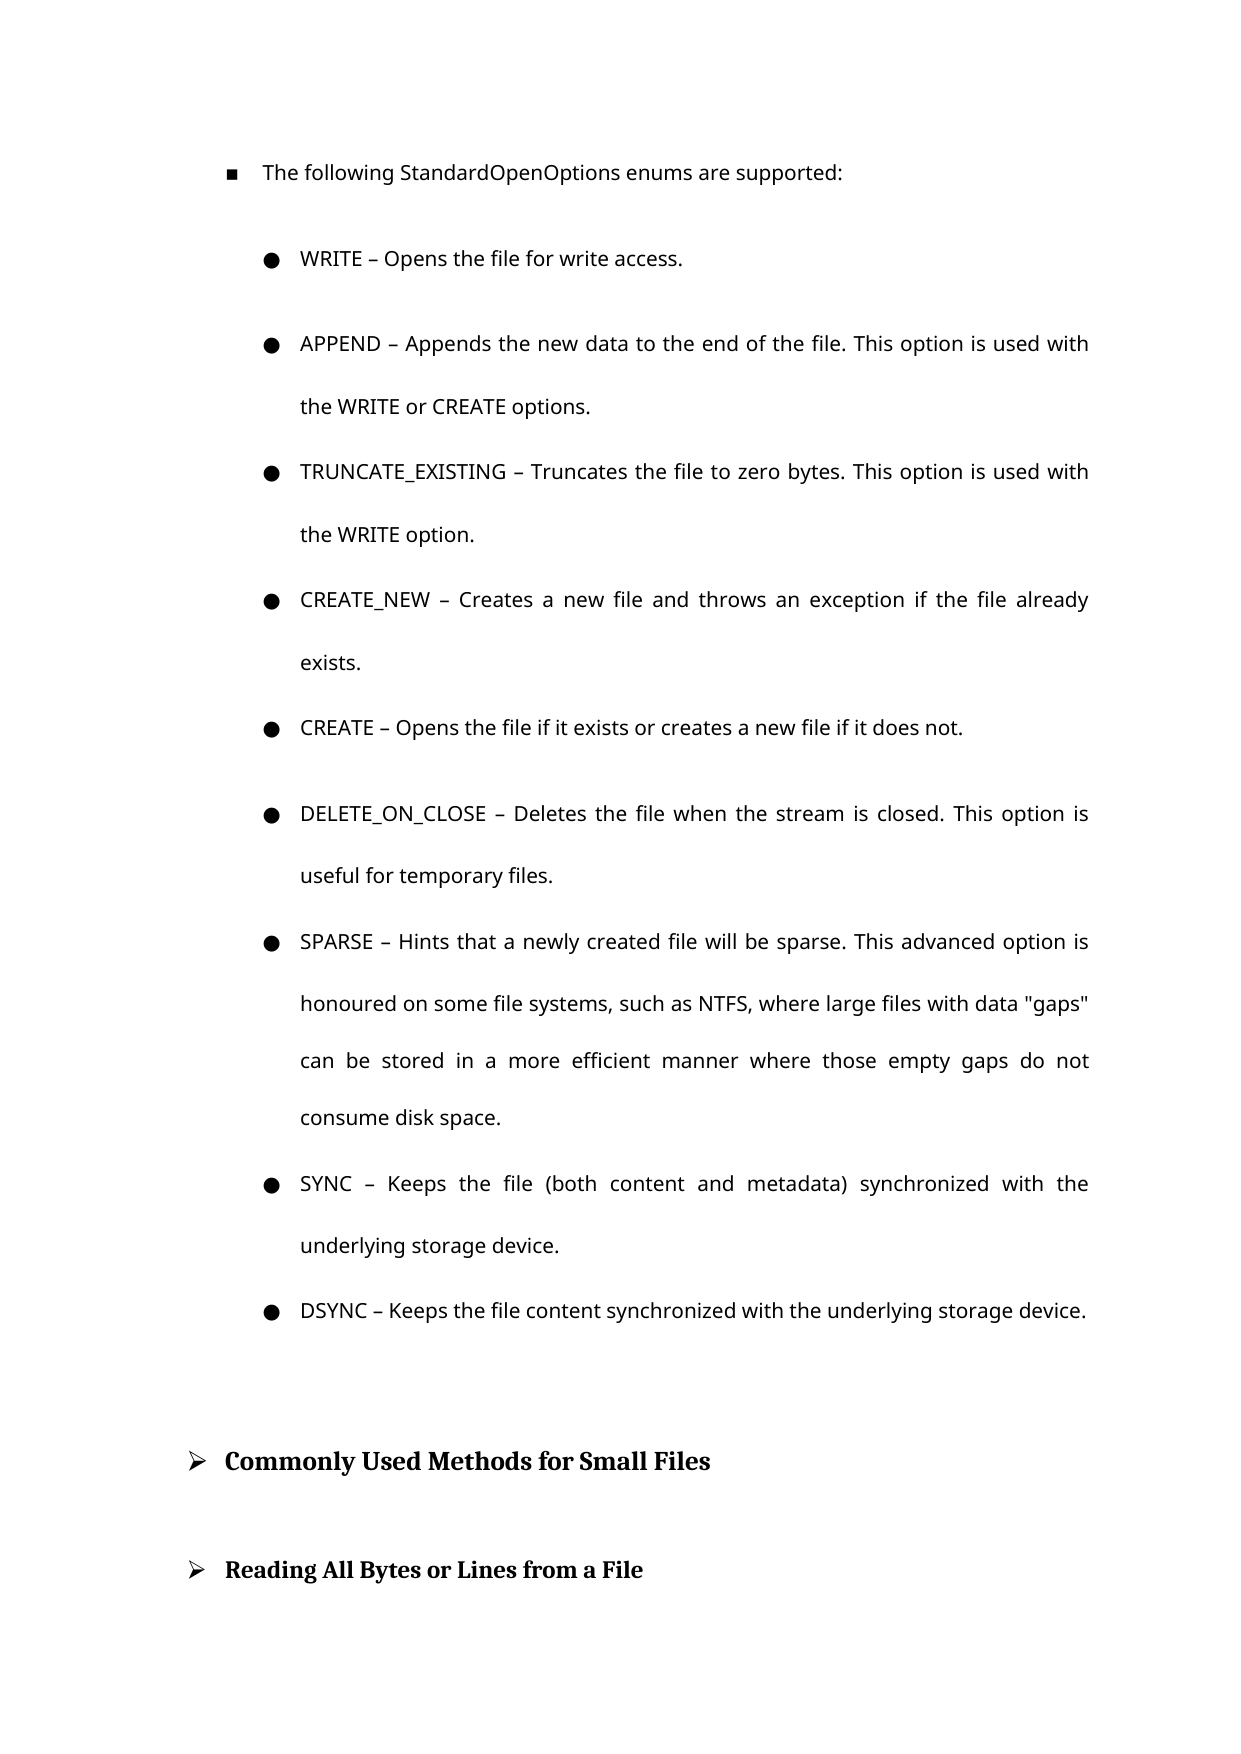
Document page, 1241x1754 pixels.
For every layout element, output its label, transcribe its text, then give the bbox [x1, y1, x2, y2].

list CREATE – Opens the file if it exists or creates a new file if it does not. [262, 705, 1090, 748]
list The following StandardOpenOptions enums are supported: [225, 150, 1090, 193]
list DSYNC – Keeps the file content synchronized with the underlying storage device. [262, 1288, 1090, 1331]
list CREATE_NEW – Creates a new file and throws an exception if the file already exists. [262, 577, 1090, 676]
list Reading All Bytes or Lines from a File [187, 1541, 1090, 1593]
list TRUNCATE_EXISTING – Truncates the file to zero bytes. This option is used with the WRITE option. [262, 449, 1090, 548]
list SYNC – Keeps the file (both content and metadata) synchronized with the underlying storage device. [262, 1160, 1090, 1260]
list DELETE_ON_CLOSE – Deletes the file when the stream is closed. This option is useful for temporary files. [262, 790, 1090, 890]
list Commonly Used Methods for Small Files [187, 1430, 1090, 1486]
list WRITE – Opens the file for write access. [262, 235, 1090, 278]
list APPEND – Appends the new data to the end of the file. This option is used with the WRITE or CREATE options. [262, 321, 1090, 420]
list SPARSE – Hints that a newly created file will be sparse. This advanced option is honoured on some file systems, such as NTFS, where large files with data "gaps" can be stored in a more efficient manner where those empty gaps do not consume disk space. [262, 918, 1090, 1132]
